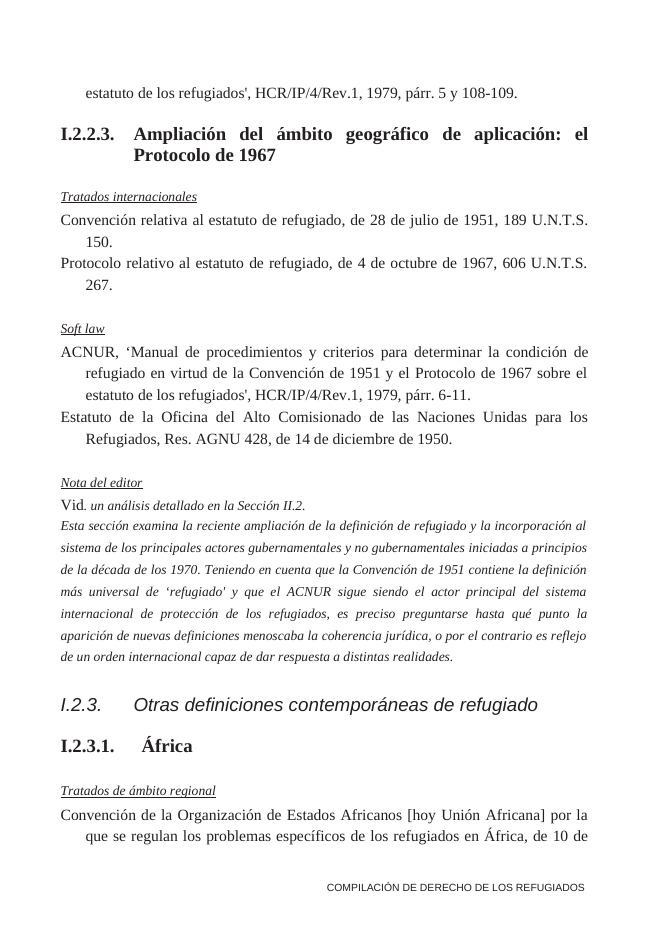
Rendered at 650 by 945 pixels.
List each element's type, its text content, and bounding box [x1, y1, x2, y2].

text Estatuto de la Oficina del Alto Comisionado de las Naciones Unidas para los Refugiados, Res. AGNU 428, de 14 de diciembre de 1950. [60, 408, 589, 447]
text Tratados de ámbito regional [60, 783, 589, 799]
text Convención relativa al estatuto de refugiado, de 28 de julio de 1951, 189 U.N.T.S. 150. [60, 211, 589, 250]
text Protocolo relativo al estatuto de refugiado, de 4 de octubre de 1967, 606 U.N.T.S. 267. [60, 254, 589, 294]
text Nota del editor [60, 474, 589, 490]
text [60, 805, 589, 845]
text ACNUR, ‘Manual de procedimientos y criterios para determinar la condición de refugiado en virtud de la Convención de 1951 y el Protocolo de 1967 sobre el estatuto de los refugiados', HCR/IP/4/Rev.1, 1979, párr. 6-11. [60, 342, 589, 404]
list África [60, 735, 589, 757]
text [60, 84, 589, 102]
list Ampliación del ámbito geográfico de aplicación: el Protocolo de 1967 [60, 122, 589, 166]
text Soft law [60, 321, 589, 336]
list Otras definiciones contemporáneas de refugiado [60, 694, 589, 716]
text Vid. un análisis detallado en la Sección II.2. [60, 496, 589, 514]
text Esta sección examina la reciente ampliación de la definición de refugiado y la incorporación al sistema de los principales actores gubernamentales y no gubernamentales iniciadas a principios de la década de los 1970. Teniendo en cuenta que la Convención de 1951 contiene la definición más universal de ‘refugiado' y que el ACNUR sigue siendo el actor principal del sistema internacional de protección de los refugiados, es preciso preguntarse hasta qué punto la aparición de nuevas definiciones menoscaba la coherencia jurídica, o por el contrario es reflejo de un orden internacional capaz de dar respuesta a distintas realidades. [60, 518, 589, 665]
text Tratados internacionales [60, 188, 589, 204]
